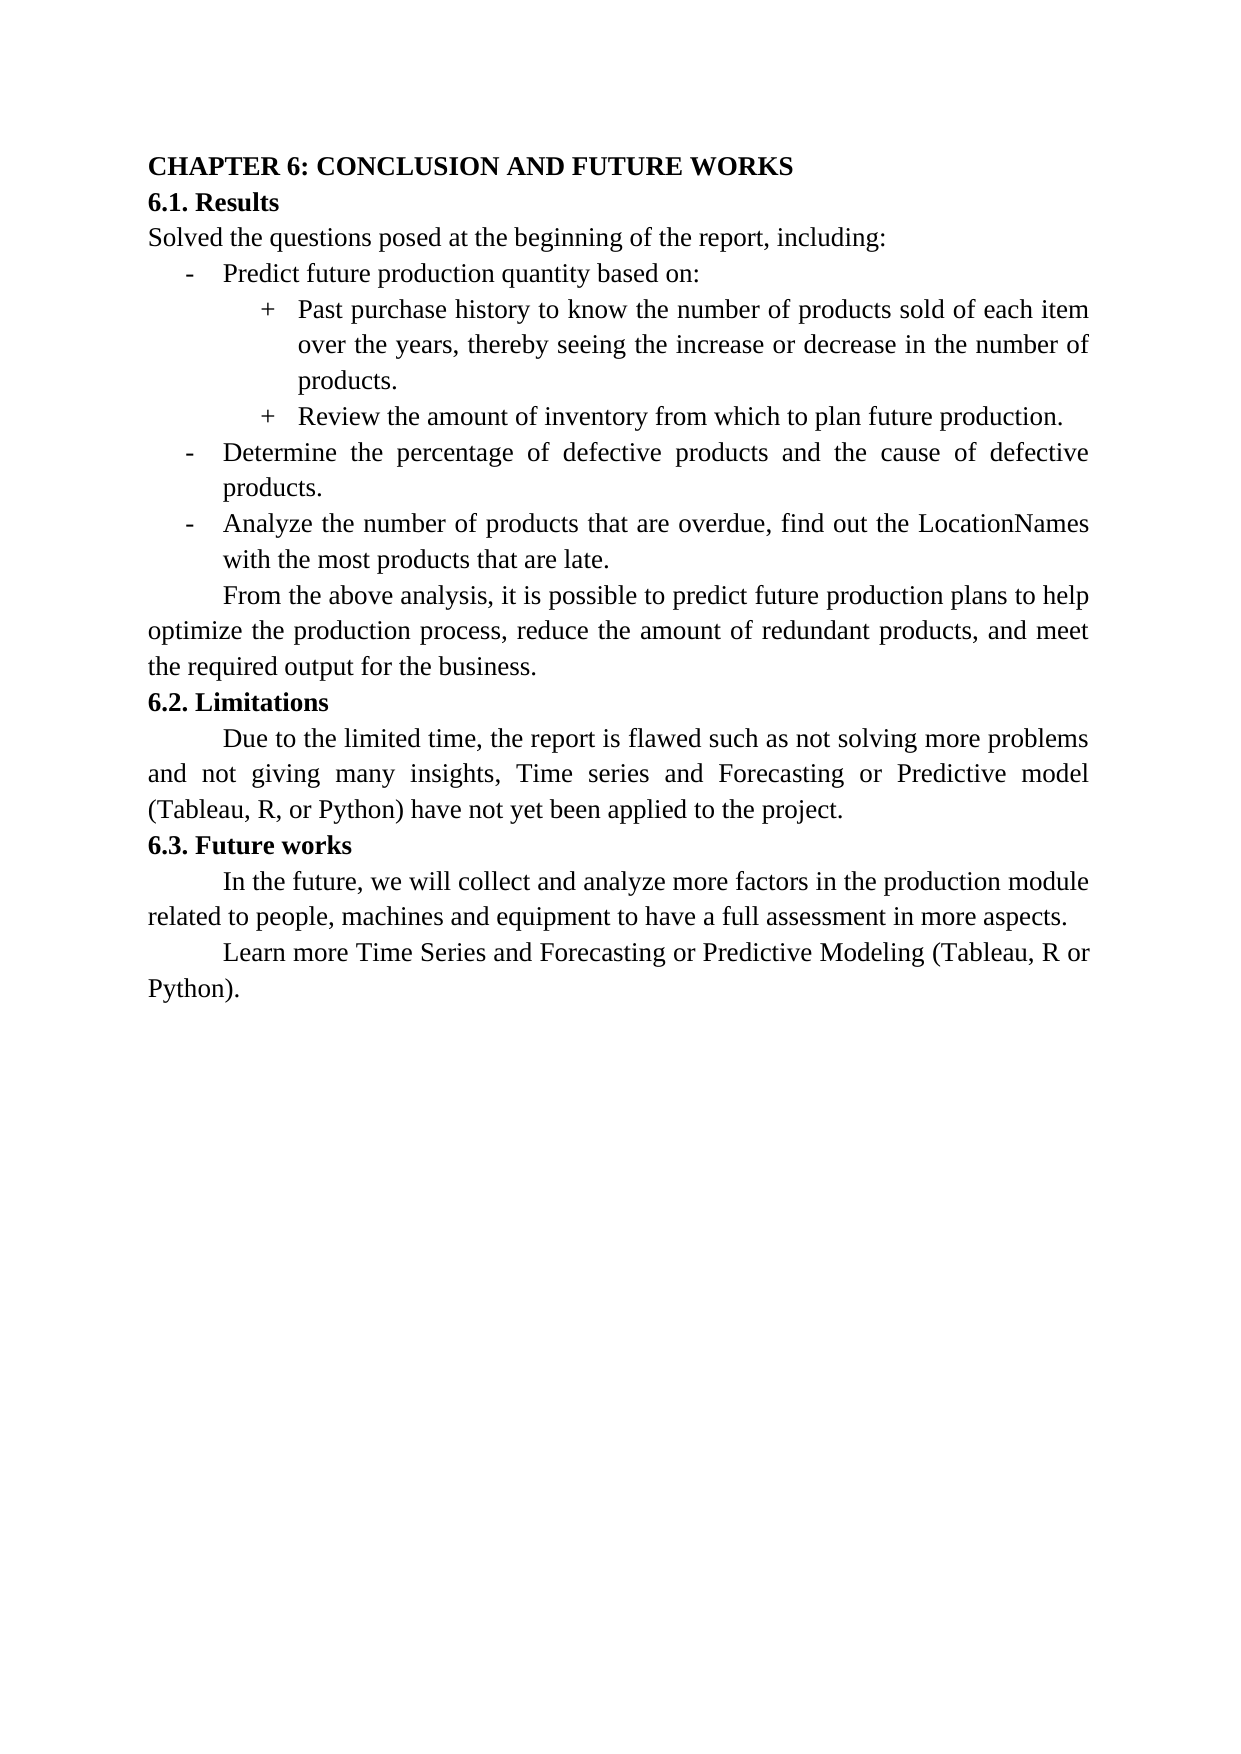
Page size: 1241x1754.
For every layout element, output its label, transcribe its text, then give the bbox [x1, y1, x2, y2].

text From the above analysis, it is possible to predict future production plans to help optimize the production process, reduce the amount of redundant products, and meet the required output for the business. [148, 579, 1090, 681]
text Due to the limited time, the report is flawed such as not solving more problems and not giving many insights, Time series and Forecasting or Predictive model (Tableau, R, or Python) have not yet been applied to the project. [148, 722, 1090, 824]
list Analyze the number of products that are overdue, find out the LocationNames with the most products that are late. [185, 507, 1090, 574]
list Review the amount of inventory from which to plan future production. [260, 400, 1090, 431]
title CHAPTER 6: CONCLUSION AND FUTURE WORKS [148, 150, 1090, 181]
text Learn more Time Series and Forecasting or Predictive Modeling (Tableau, R or Python). [148, 936, 1090, 1003]
list Determine the percentage of defective products and the cause of defective products. [185, 436, 1090, 503]
text Solved the questions posed at the beginning of the report, including: [148, 221, 1090, 253]
subtitle 6.2. Limitations [148, 686, 1090, 717]
list Past purchase history to know the number of products sold of each item over the years, thereby seeing the increase or decrease in the number of products. [260, 293, 1090, 396]
text In the future, we will collect and analyze more factors in the production module related to people, machines and equipment to have a full assessment in more aspects. [148, 864, 1090, 931]
subtitle 6.3. Future works [148, 829, 1090, 860]
subtitle 6.1. Results [148, 186, 1090, 217]
list Predict future production quantity based on: [185, 257, 1090, 288]
